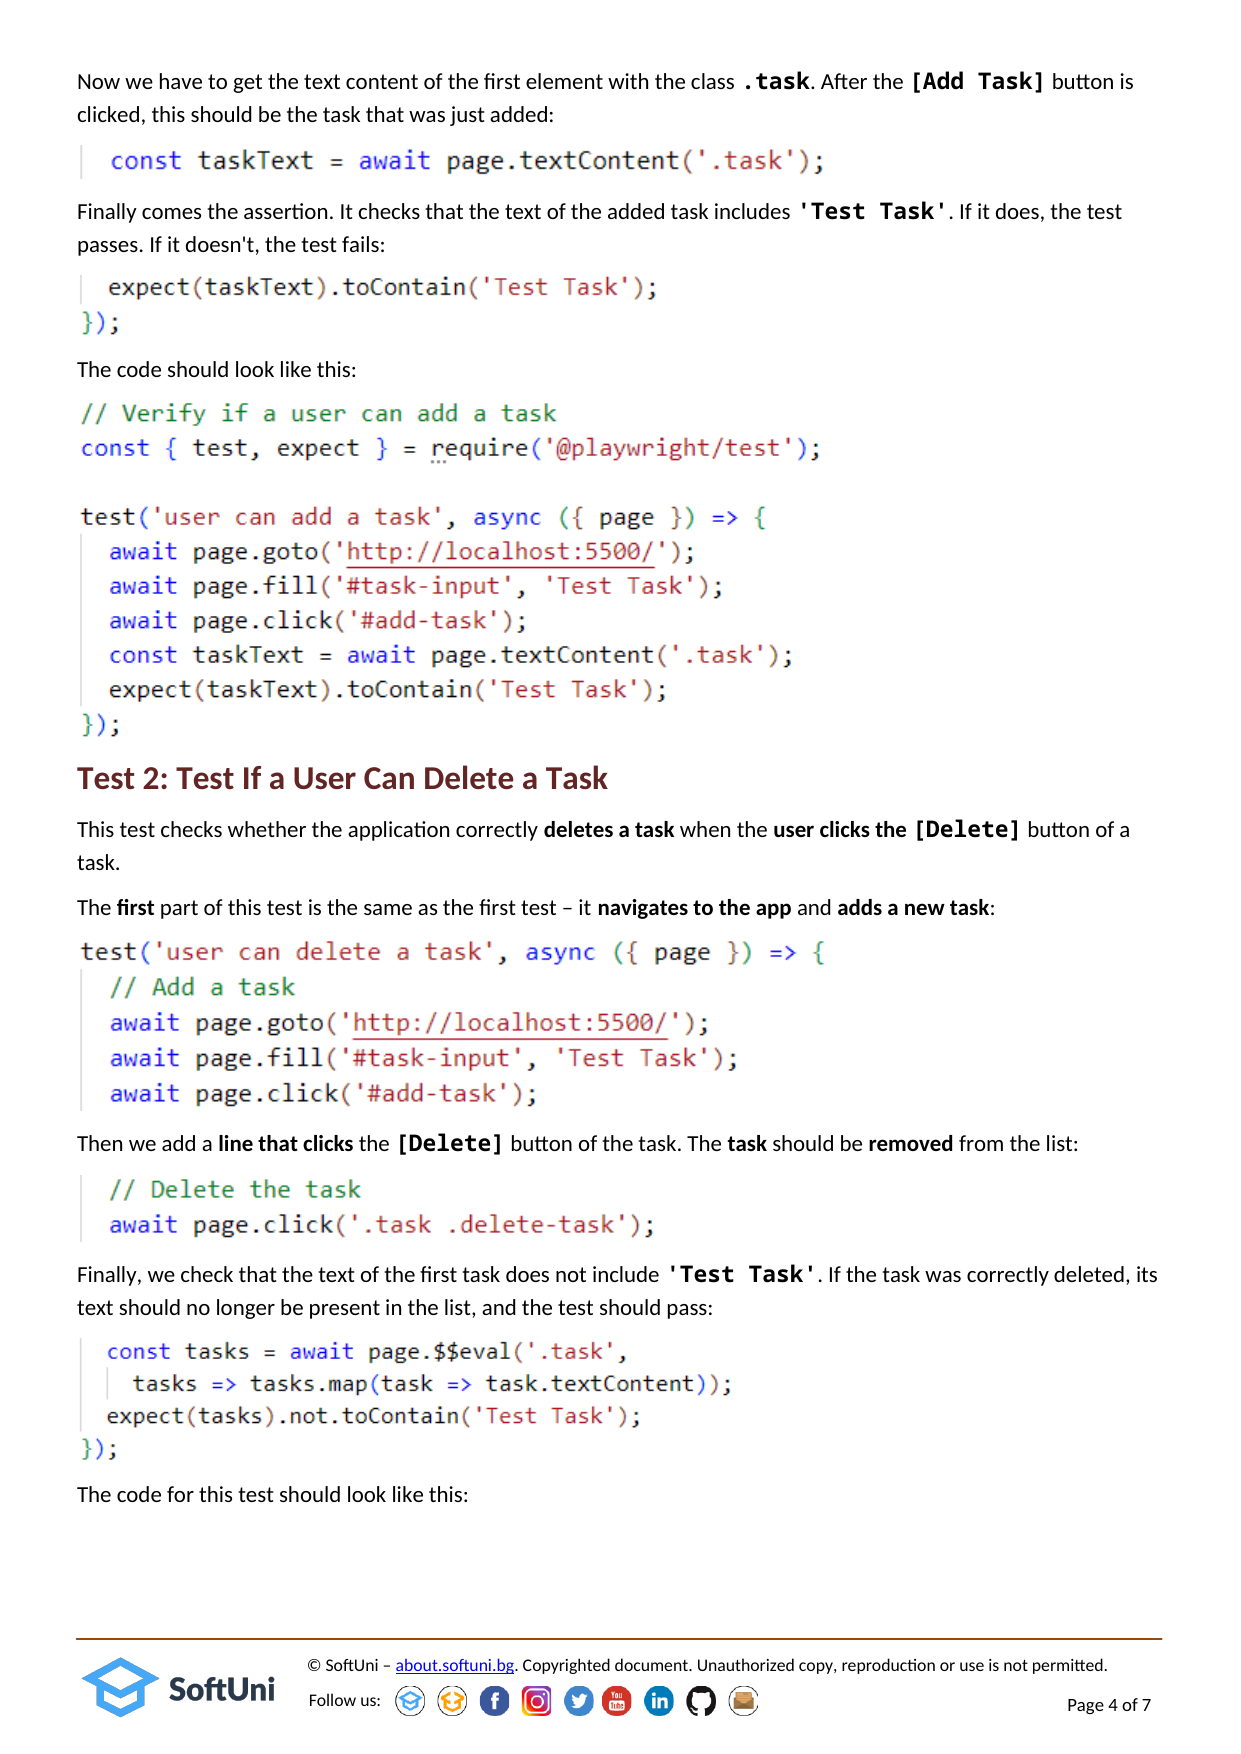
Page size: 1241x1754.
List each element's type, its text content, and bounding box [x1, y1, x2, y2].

picture [395, 1686, 425, 1716]
picture [667, 1686, 674, 1694]
picture [602, 1686, 632, 1716]
picture [76, 1175, 658, 1242]
picture [658, 1698, 667, 1708]
picture [75, 1651, 281, 1723]
picture [521, 1686, 552, 1716]
picture [686, 1686, 716, 1716]
picture [437, 1686, 467, 1716]
picture [728, 1686, 758, 1716]
picture [644, 1706, 652, 1716]
picture [644, 1686, 652, 1695]
text The code should look like this: [77, 355, 1163, 383]
picture [76, 275, 660, 339]
text Finally comes the assertion. It checks that the text of the added task includes 'Test Task'. If it does, the test passes. If it doesn't, the test fails: [77, 195, 1163, 258]
text The code for this test should look like this: [77, 1481, 1163, 1508]
text This test checks whether the application correctly deletes a task when the user clicks the [Delete] button of a task. [77, 812, 1163, 876]
picture [564, 1686, 594, 1716]
text Finally, we check that the text of the first task does not include 'Test Task'. If the task was correctly deleted, its text should no longer be present in the list, and the test should pass: [77, 1258, 1163, 1321]
picture [76, 145, 827, 179]
picture [479, 1686, 510, 1716]
text Now we have to get the text content of the first element with the class .task. After the [Add Task] button is clicked, this should be the task that was just added: [77, 65, 1163, 129]
picture [666, 1708, 674, 1716]
subtitle Test 2: Test If a User Can Delete a Task [77, 757, 1163, 798]
text The first part of this test is the same as the first test – it navigates to the app and adds a new task: [77, 893, 1163, 921]
picture [76, 937, 829, 1111]
text Then we add a line that clicks the [Delete] button of the task. The task should be removed from the list: [77, 1127, 1163, 1158]
picture [76, 399, 824, 741]
picture [76, 1338, 735, 1464]
